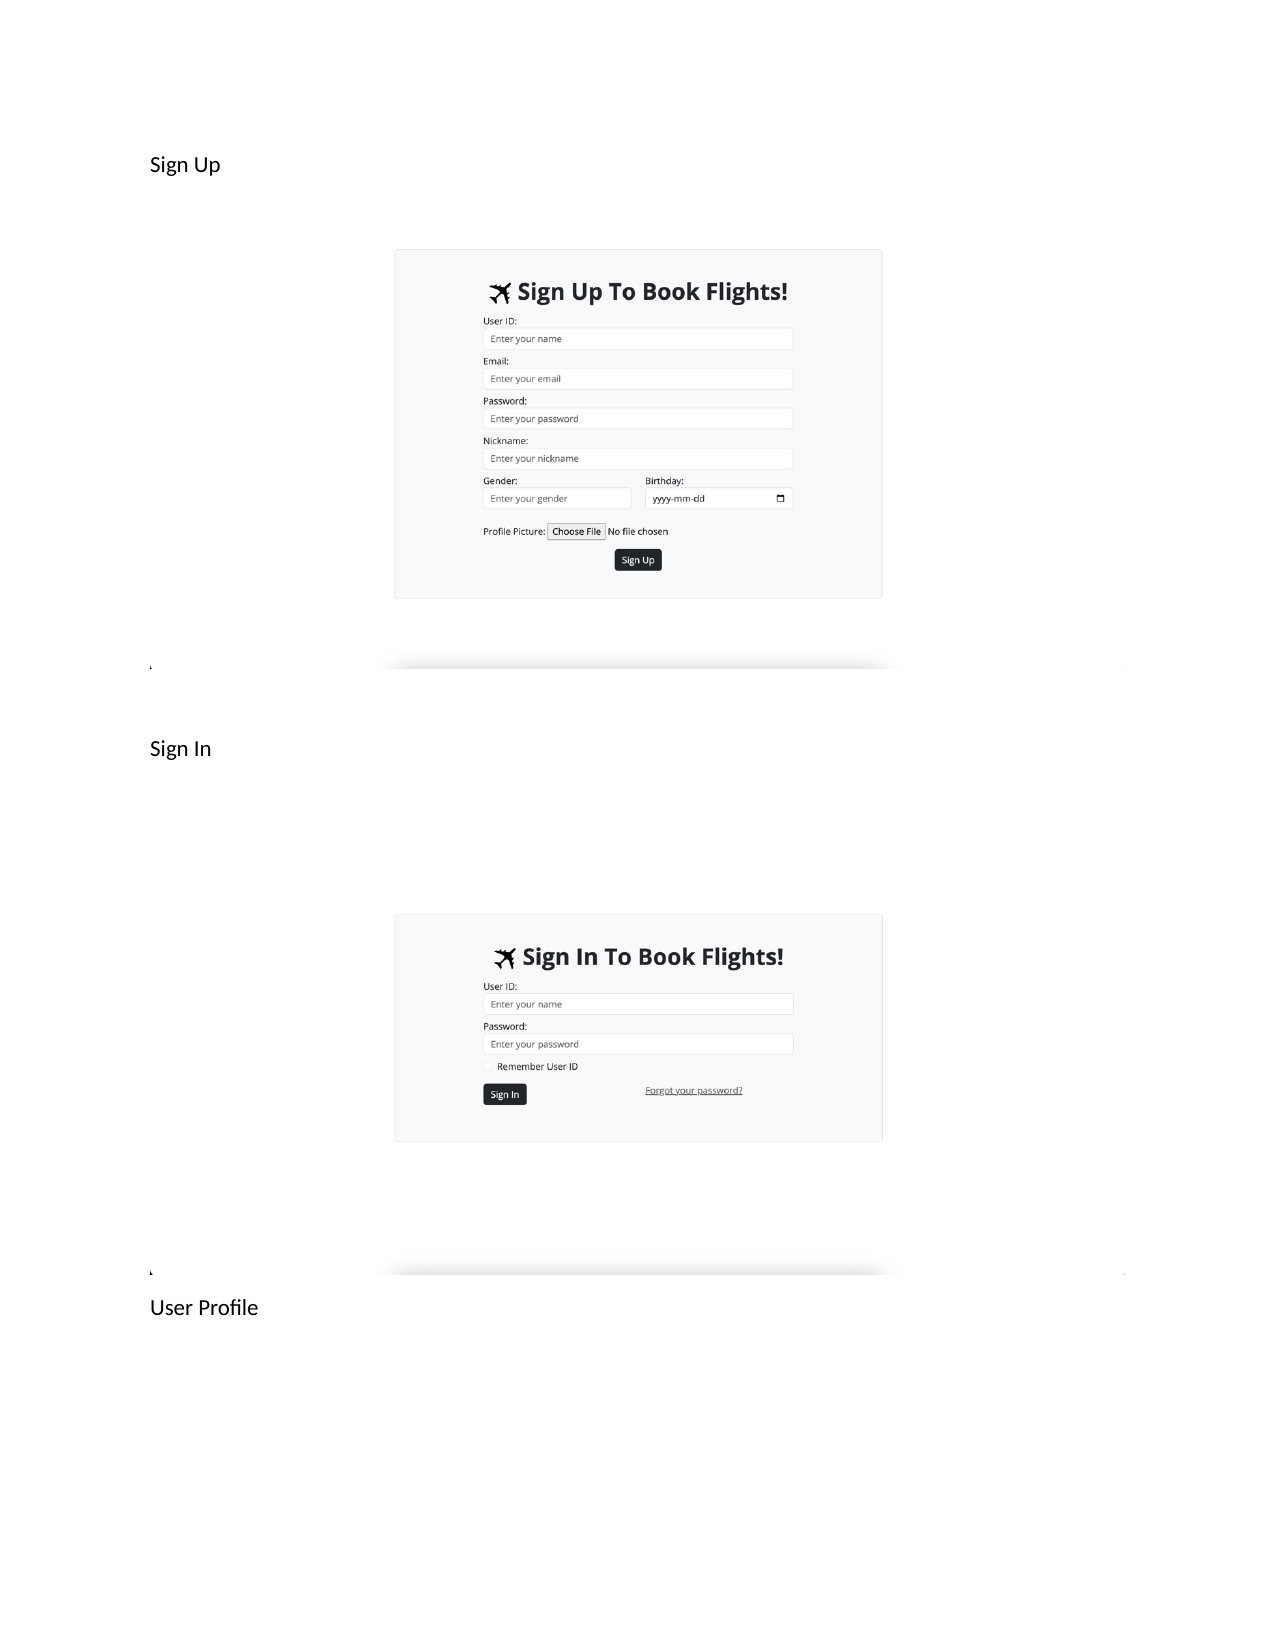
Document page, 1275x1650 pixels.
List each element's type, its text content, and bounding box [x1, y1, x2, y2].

picture [150, 781, 1125, 1275]
picture [150, 180, 1125, 669]
text Sign Up [150, 150, 1125, 180]
text Sign In [150, 734, 1125, 763]
text User Profile [150, 1293, 1125, 1321]
